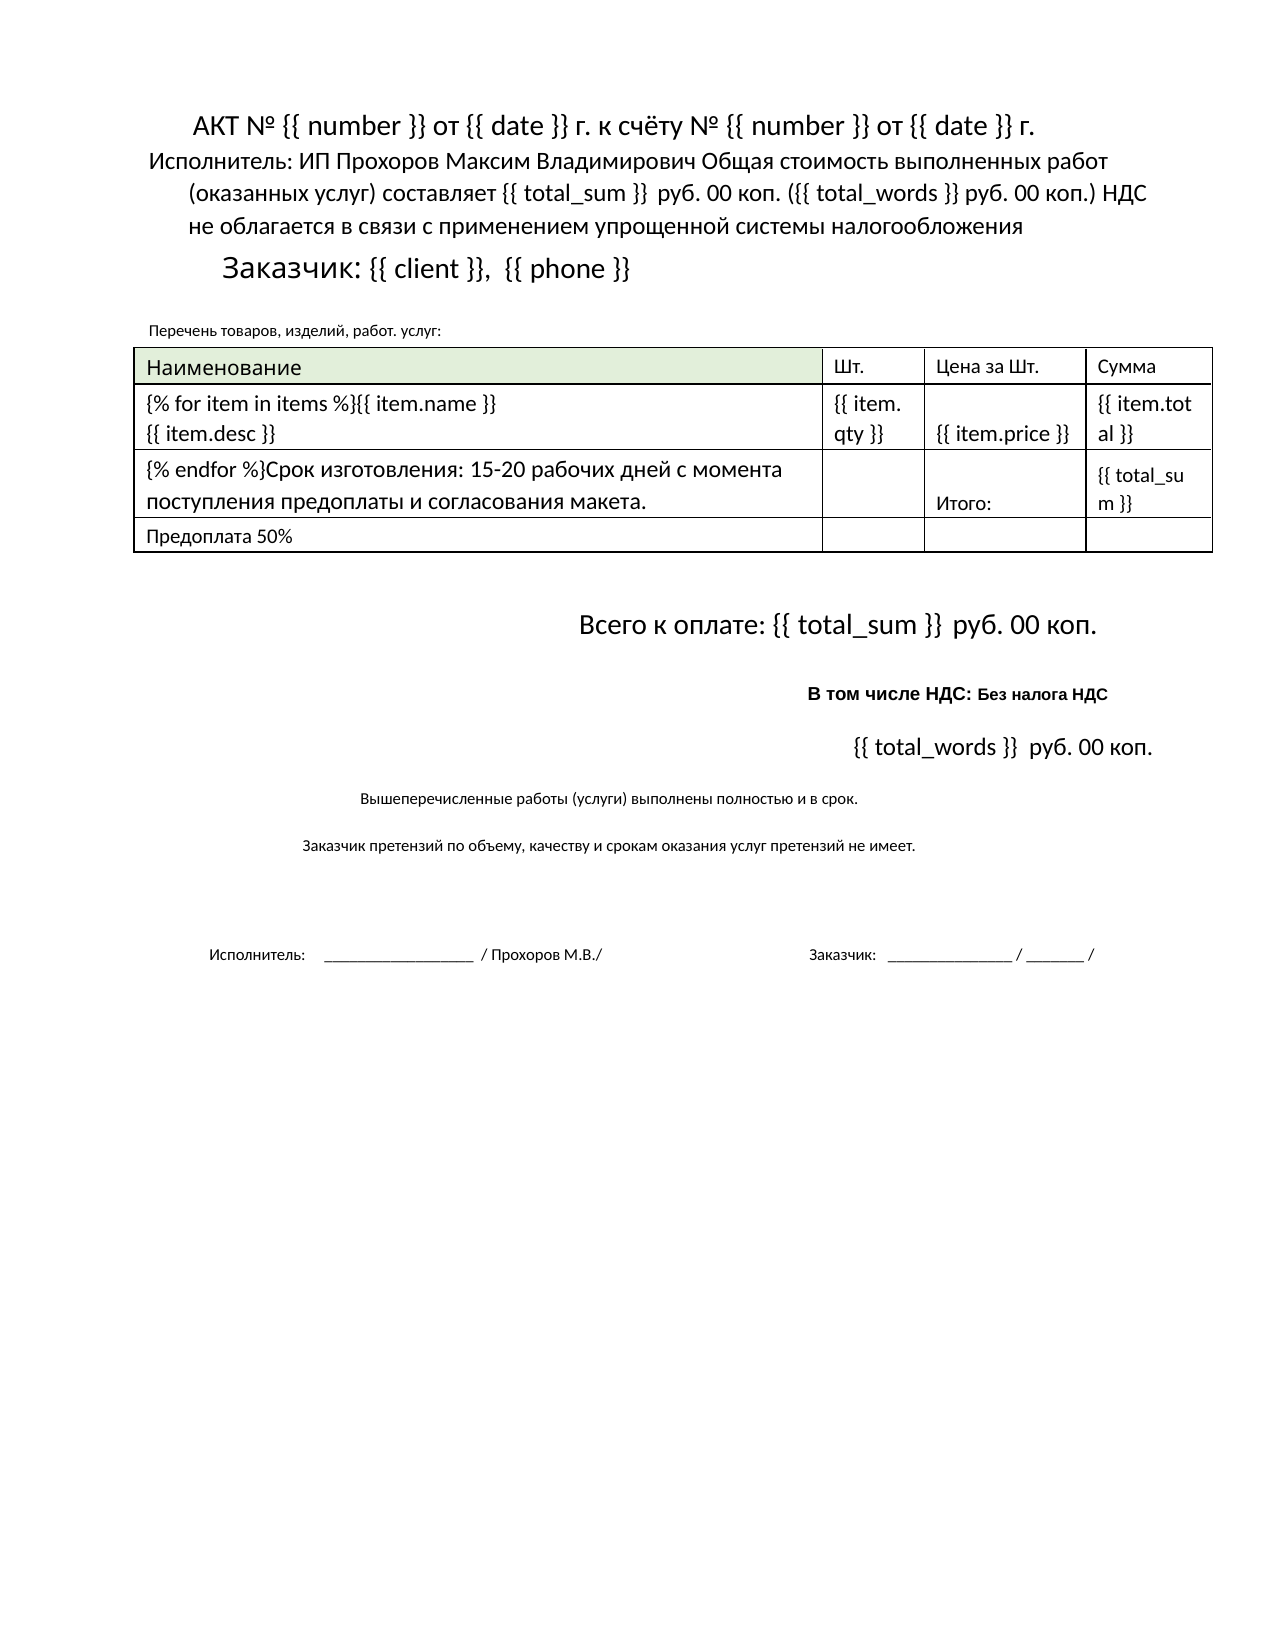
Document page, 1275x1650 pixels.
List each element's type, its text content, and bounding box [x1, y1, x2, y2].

table_header Сумма [1087, 348, 1212, 383]
text АКТ № {{ number }} от {{ date }} г. к счёту № {{ number }} от {{ date }} г. [193, 107, 1159, 142]
table_cell [925, 518, 1085, 551]
table_cell Предоплата 50% [135, 518, 822, 551]
table_header Шт. [823, 348, 924, 383]
table_cell {{ item.total }} [1087, 383, 1212, 448]
table_cell {{ total_sum }} [1087, 449, 1212, 517]
text Всего к оплате: {{ total_sum }} руб. 00 коп. [209, 606, 1097, 641]
table_cell {% endfor %}Срок изготовления: 15-20 рабочих дней с момента поступления предоплаты и согласования макета. [135, 450, 822, 517]
table_cell {% for item in items %}{{ item.name }} {{ item.desc }} [135, 385, 822, 448]
table_cell {{ item.qty }} [823, 385, 924, 448]
text В том числе НДС: Без налога НДС [105, 682, 1159, 704]
table_cell Итого: [925, 450, 1085, 517]
table_cell [1087, 517, 1212, 551]
text Заказчик претензий по объему, качеству и срокам оказания услуг претензий не имеет. [65, 835, 1153, 855]
table_header Наименование [135, 348, 822, 383]
text Перечень товаров, изделий, работ. услуг: [148, 320, 1159, 341]
table_cell {{ item.price }} [925, 385, 1085, 448]
table_header Цена за Шт. [925, 348, 1086, 383]
text Исполнитель: ИП Прохоров Максим Владимирович Общая стоимость выполненных работ (оказанных услуг) составляет {{ total_sum }} руб. 00 коп. ({{ total_words }} руб. 00 коп.) НДС не облагается в связи с применением упрощенной системы налогообложения [148, 145, 1153, 240]
text Исполнитель: __________________ / Прохоров М.В./ Заказчик: _______________ / _______ / [209, 944, 1097, 965]
table_cell [823, 518, 924, 551]
table_cell [823, 450, 924, 517]
text Вышеперечисленные работы (услуги) выполнены полностью и в срок. [65, 788, 1153, 809]
text {{ total_words }} руб. 00 коп. [65, 731, 1153, 762]
text Заказчик: {{ client }}, {{ phone }} [148, 247, 1159, 287]
